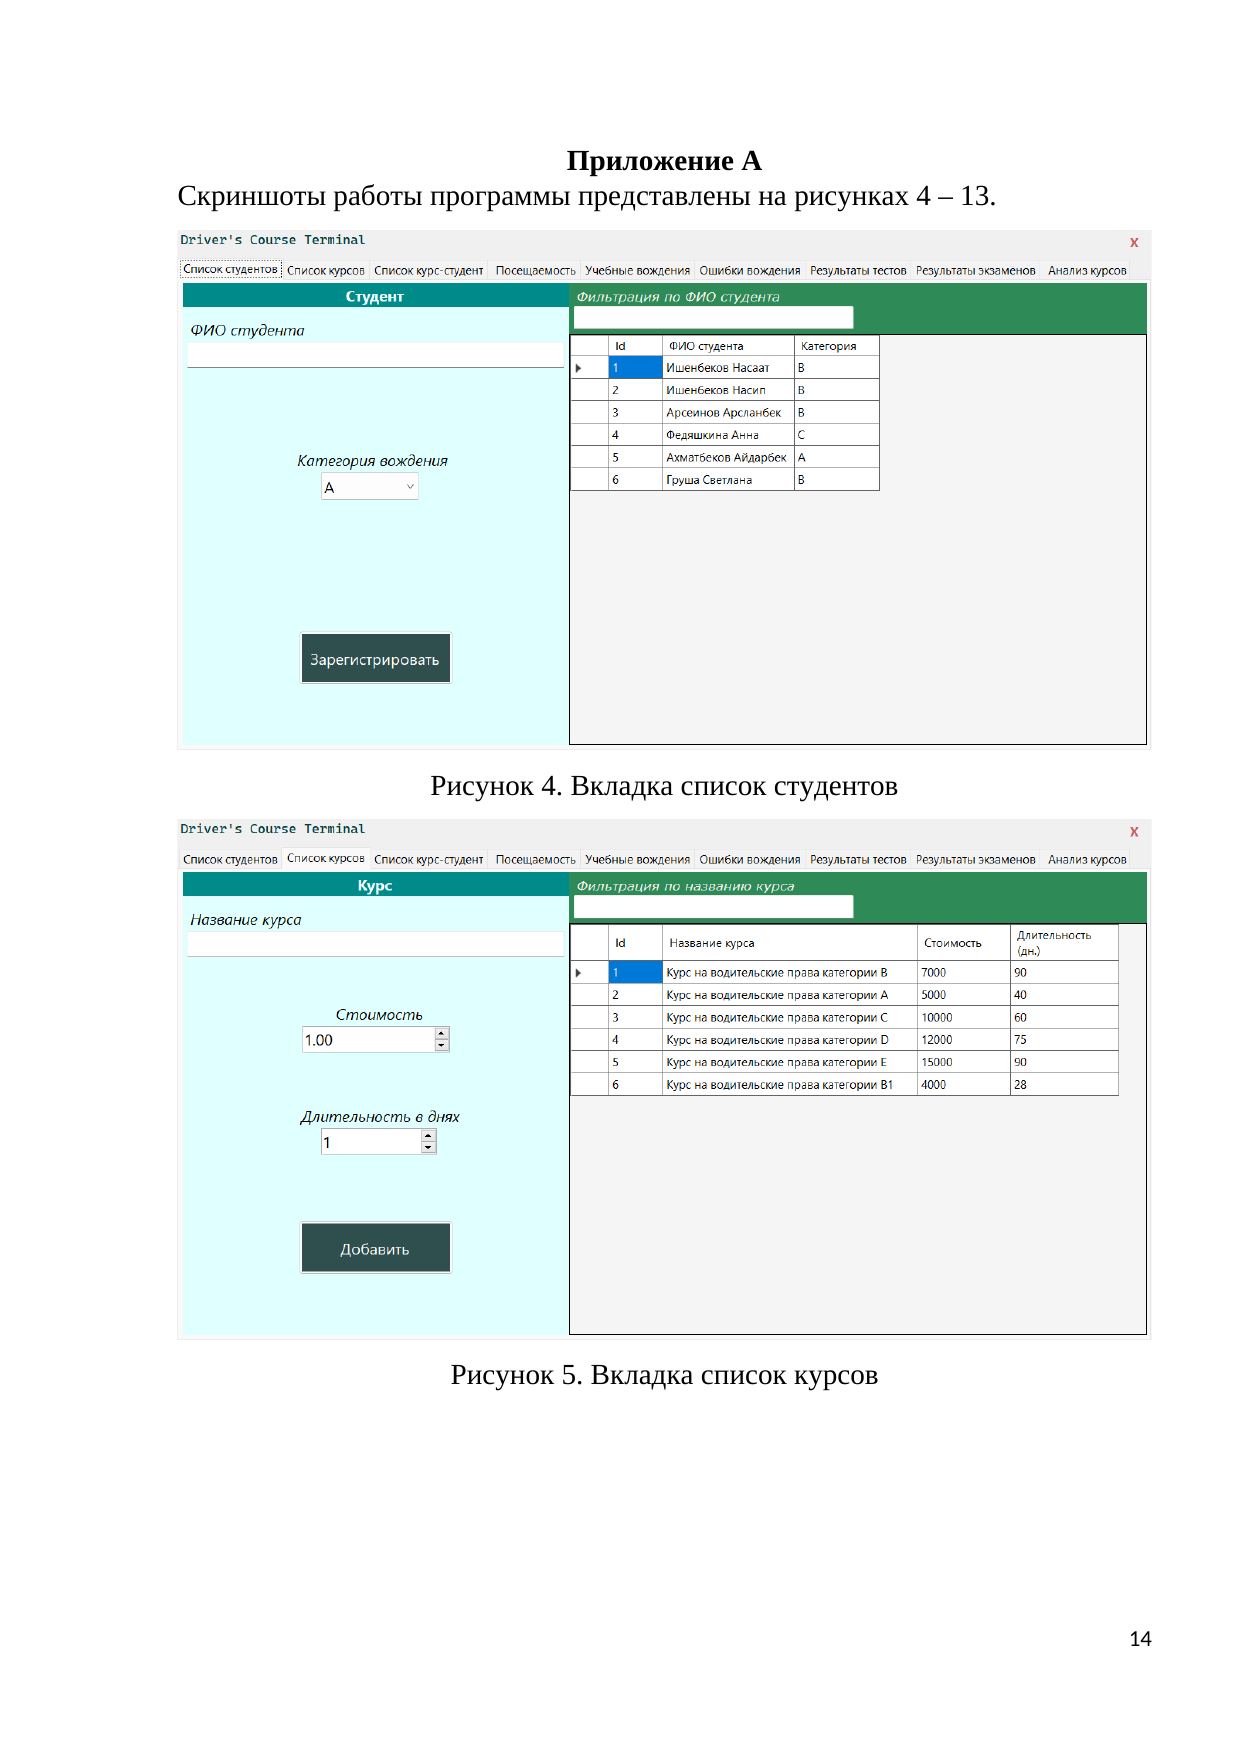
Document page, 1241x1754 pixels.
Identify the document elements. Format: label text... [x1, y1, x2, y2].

picture [177, 230, 1152, 750]
text Скриншоты работы программы представлены на рисунках 4 – 13. [177, 178, 1152, 212]
text Рисунок 5. Вкладка список курсов [177, 1357, 1152, 1391]
subtitle Приложение А [177, 143, 1152, 177]
text Рисунок 4. Вкладка список студентов [177, 768, 1152, 801]
picture [177, 819, 1152, 1340]
